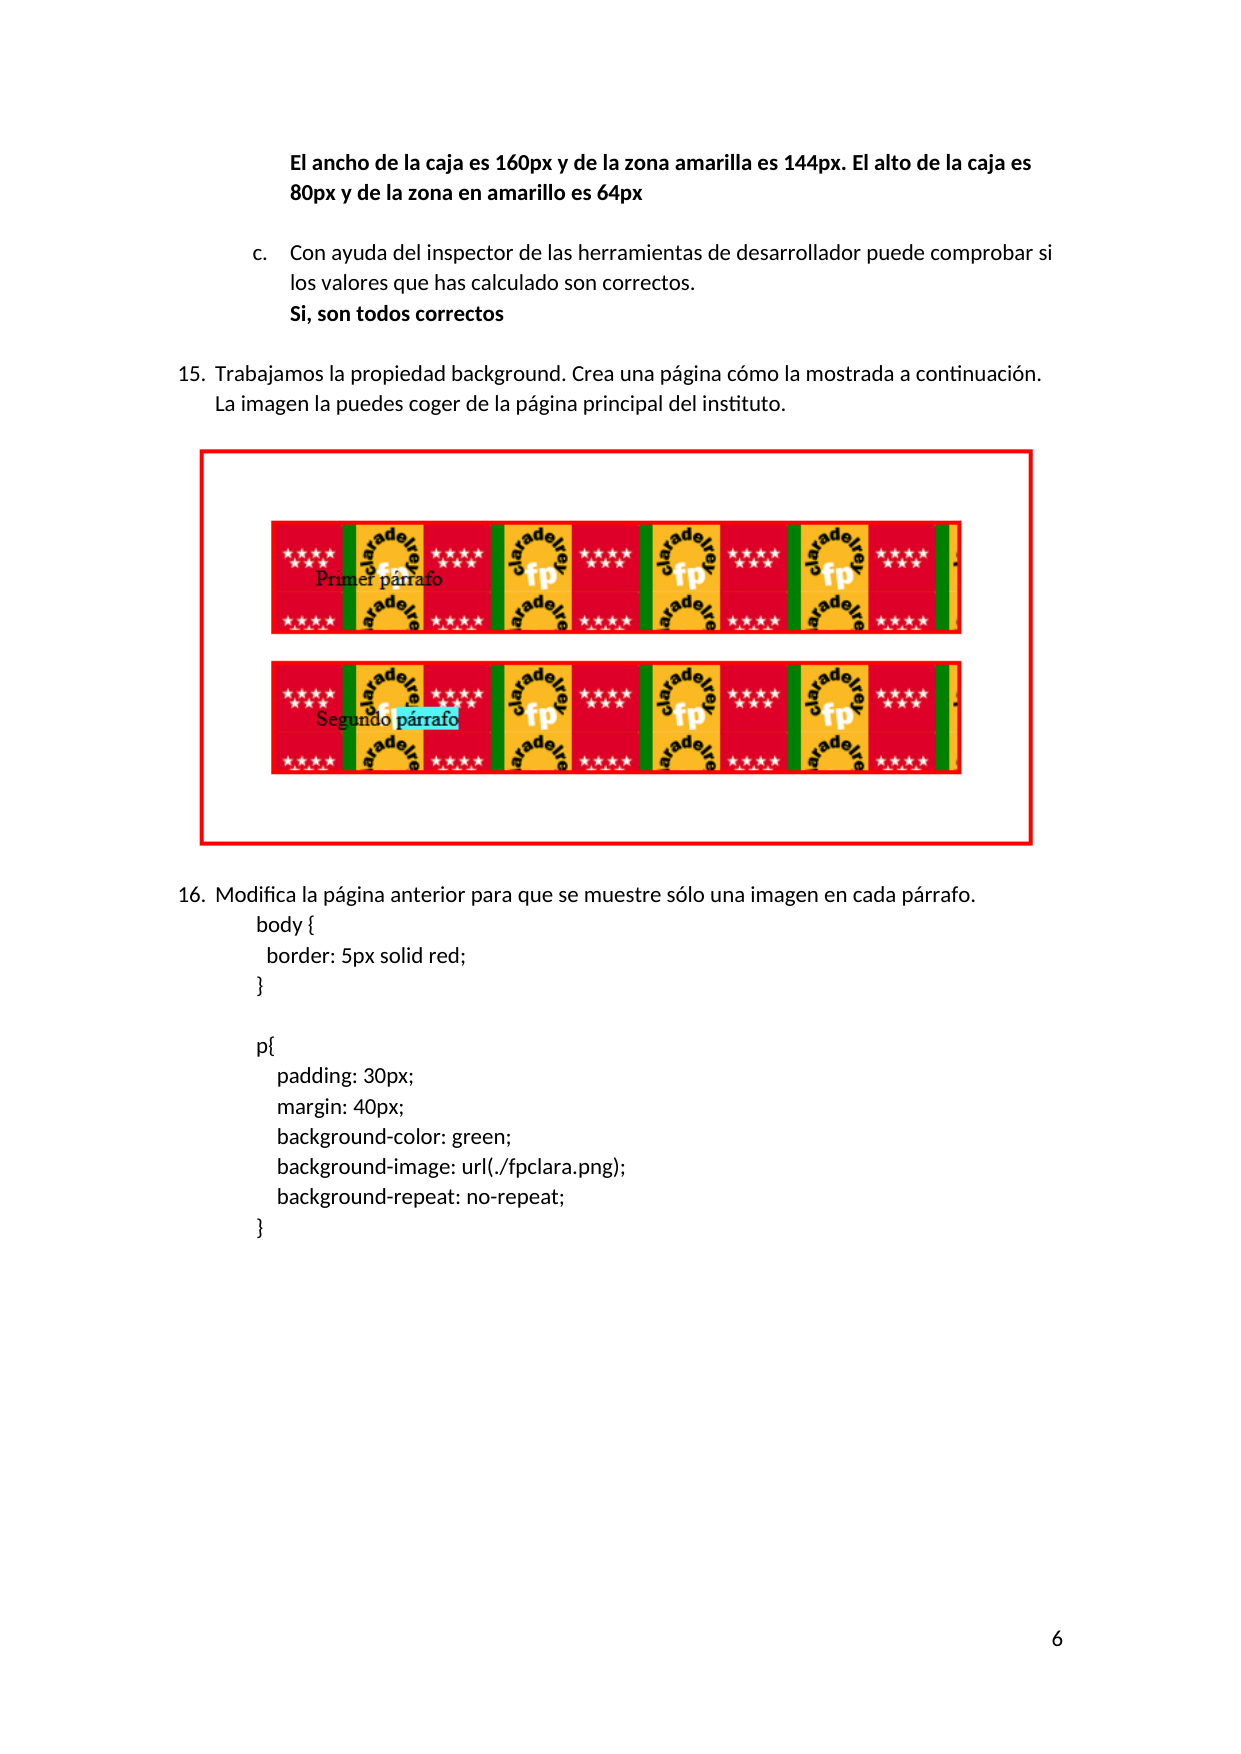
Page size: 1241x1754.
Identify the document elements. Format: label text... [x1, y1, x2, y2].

list El ancho de la caja es 160px y de la zona amarilla es 144px. El alto de la caja es 80px y de la zona en amarillo es 64px [290, 148, 1063, 206]
list p{ [215, 1031, 1063, 1059]
list Con ayuda del inspector de las herramientas de desarrollador puede comprobar si los valores que has calculado son correctos. [252, 238, 1063, 296]
list padding: 30px; [215, 1062, 1063, 1090]
list Trabajamos la propiedad background. Crea una página cómo la mostrada a continuación. La imagen la puedes coger de la página principal del instituto. [177, 359, 1063, 417]
list margin: 40px; [215, 1092, 1063, 1120]
list Modifica la página anterior para que se muestre sólo una imagen en cada párrafo. [177, 880, 1063, 908]
list background-image: url(./fpclara.png); [215, 1152, 1063, 1180]
list } [215, 1213, 1063, 1241]
list Si, son todos correctos [290, 299, 1063, 327]
list border: 5px solid red; [215, 941, 1063, 969]
list } [215, 971, 1063, 999]
picture [177, 436, 1063, 862]
list background-color: green; [215, 1122, 1063, 1150]
list body { [215, 911, 1063, 939]
list background-repeat: no-repeat; [215, 1182, 1063, 1211]
